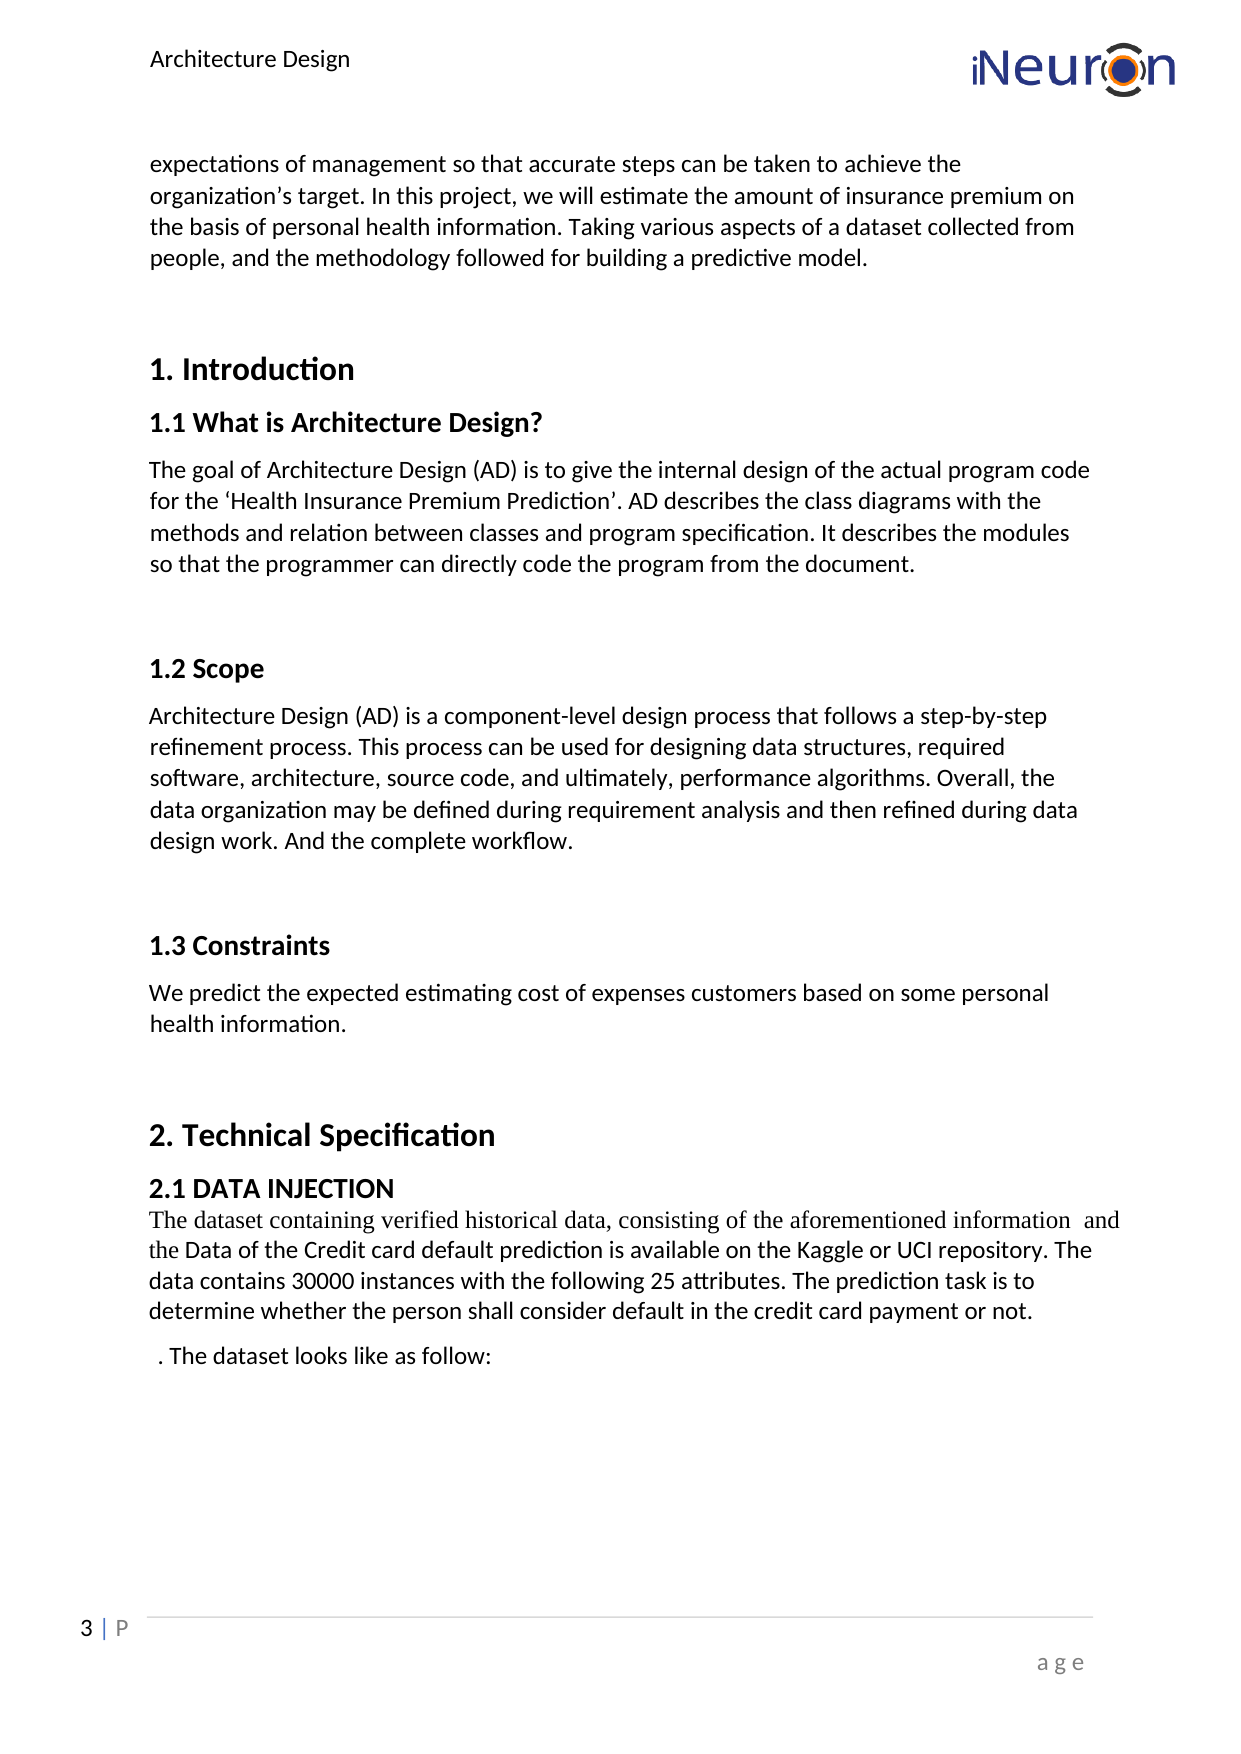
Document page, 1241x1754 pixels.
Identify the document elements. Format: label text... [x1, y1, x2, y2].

subtitle What is Architecture Design? [148, 404, 1142, 440]
subtitle Introduction [148, 348, 1142, 389]
subtitle Constraints [148, 927, 1142, 963]
text organization’s target. In this project, we will estimate the amount of insurance premium on the basis of personal health information. Taking various aspects of a dataset collected from people, and the methodology followed for building a predictive model. [149, 180, 1076, 273]
text . The dataset looks like as follow: [157, 1340, 1092, 1371]
text We predict the expected estimating cost of expenses customers based on some personal health information. [148, 977, 1052, 1039]
subtitle DATA INJECTION [148, 1170, 1142, 1206]
text Architecture Design (AD) is a component-level design process that follows a step-by-step refinement process. This process can be used for designing data structures, required software, architecture, source code, and ultimately, performance algorithms. Overall, the data organization may be defined during requirement analysis and then refined during data design work. And the complete workflow. [148, 700, 1081, 856]
text The dataset containing verified historical data, consisting of the aforementioned information and the Data of the Credit card default prediction is available on the Kaggle or UCI repository. The data contains 30000 instances with the following 25 attributes. The prediction task is to determine whether the person shall consider default in the credit card payment or not. [148, 1206, 1142, 1326]
text expectations of management so that accurate steps can be taken to achieve the [149, 148, 1142, 178]
subtitle Technical Specification [148, 1114, 1142, 1154]
text The goal of Architecture Design (AD) is to give the internal design of the actual program code for the ‘Health Insurance Premium Prediction’. AD describes the class diagrams with the methods and relation between classes and program specification. It describes the modules so that the programmer can directly code the program from the document. [148, 454, 1092, 578]
picture [972, 42, 1175, 97]
subtitle Scope [148, 650, 1142, 686]
